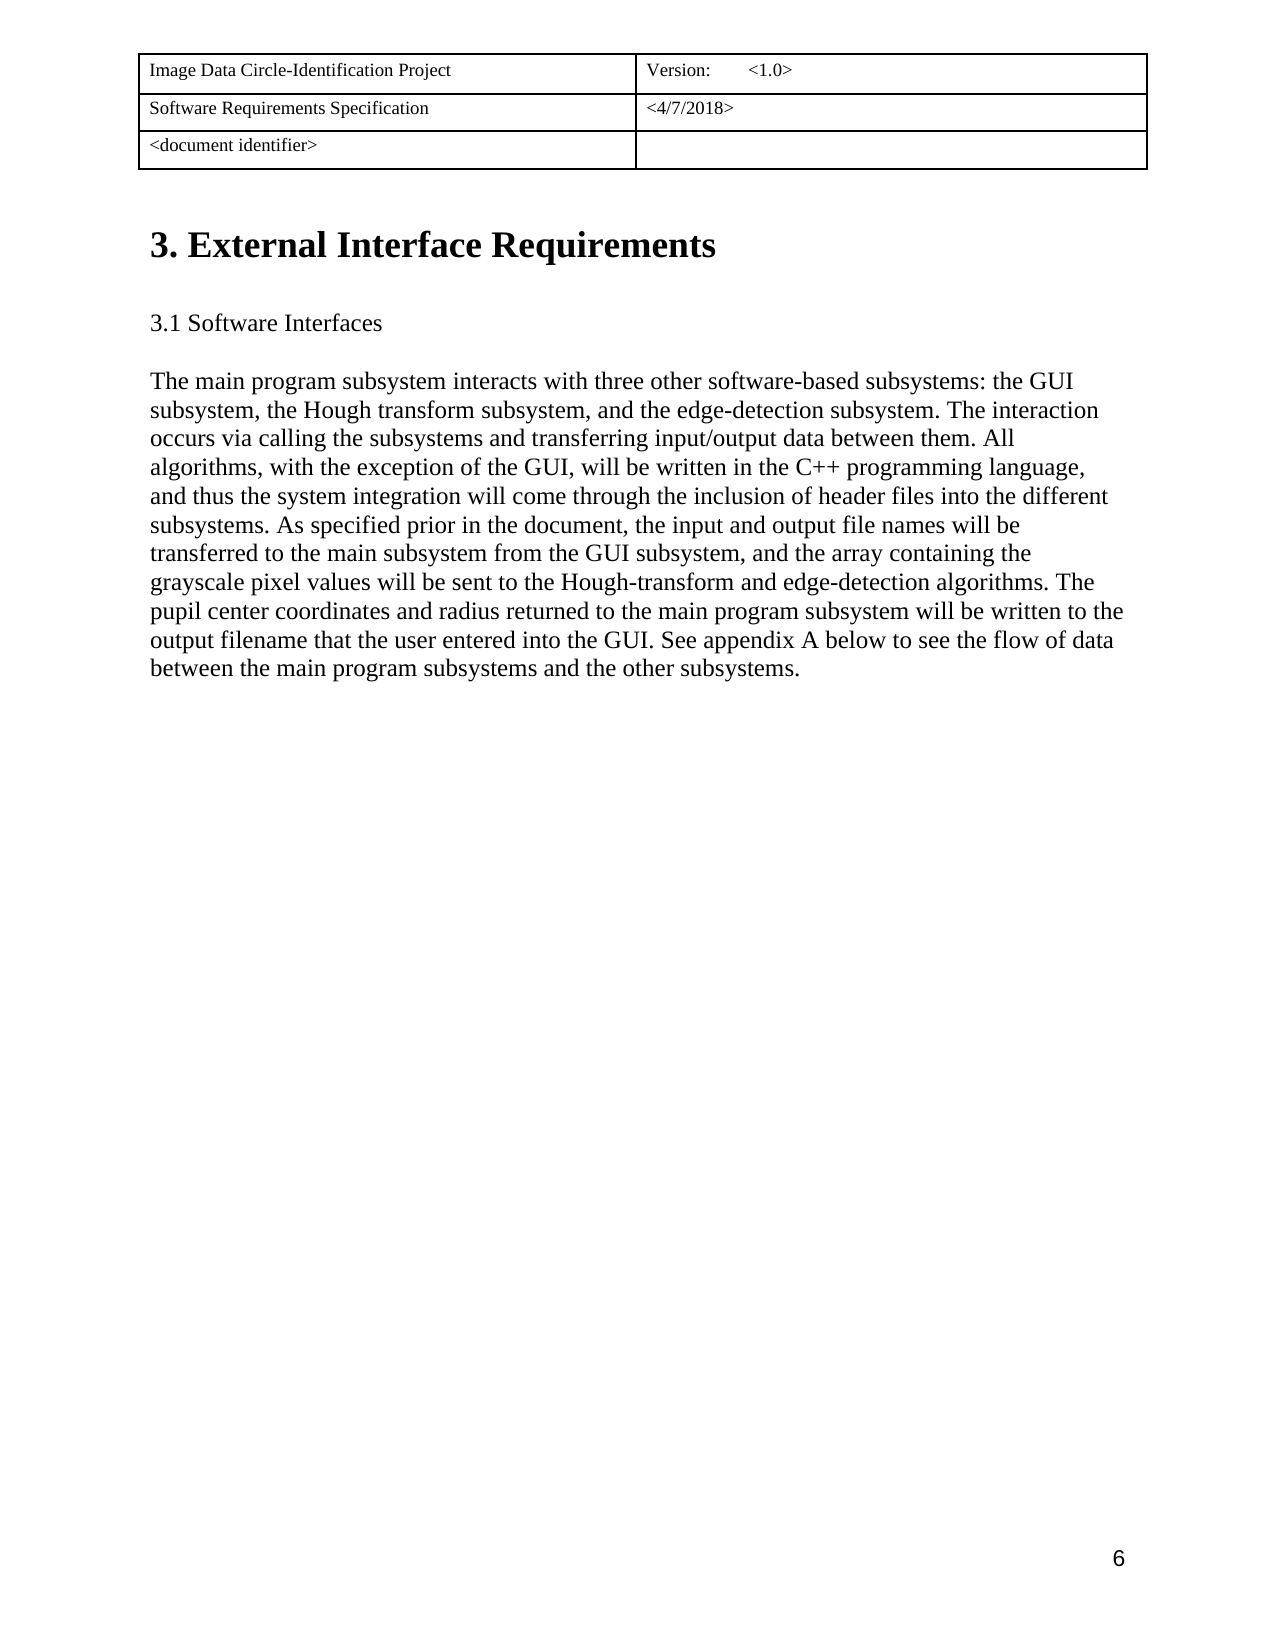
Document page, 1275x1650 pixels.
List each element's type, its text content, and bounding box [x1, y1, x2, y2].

text 3. External Interface Requirements [150, 222, 1125, 265]
text The main program subsystem interacts with three other software-based subsystems: the GUI subsystem, the Hough transform subsystem, and the edge-detection subsystem. The interaction occurs via calling the subsystems and transferring input/output data between them. All algorithms, with the exception of the GUI, will be written in the C++ programming language, and thus the system integration will come through the inclusion of header files into the different subsystems. As specified prior in the document, the input and output file names will be transferred to the main subsystem from the GUI subsystem, and the array containing the grayscale pixel values will be sent to the Hough-transform and edge-detection algorithms. The pupil center coordinates and radius returned to the main program subsystem will be written to the output filename that the user entered into the GUI. See appendix A below to see the flow of data between the main program subsystems and the other subsystems. [150, 366, 1125, 682]
text 3.1 Software Interfaces [150, 308, 1125, 337]
